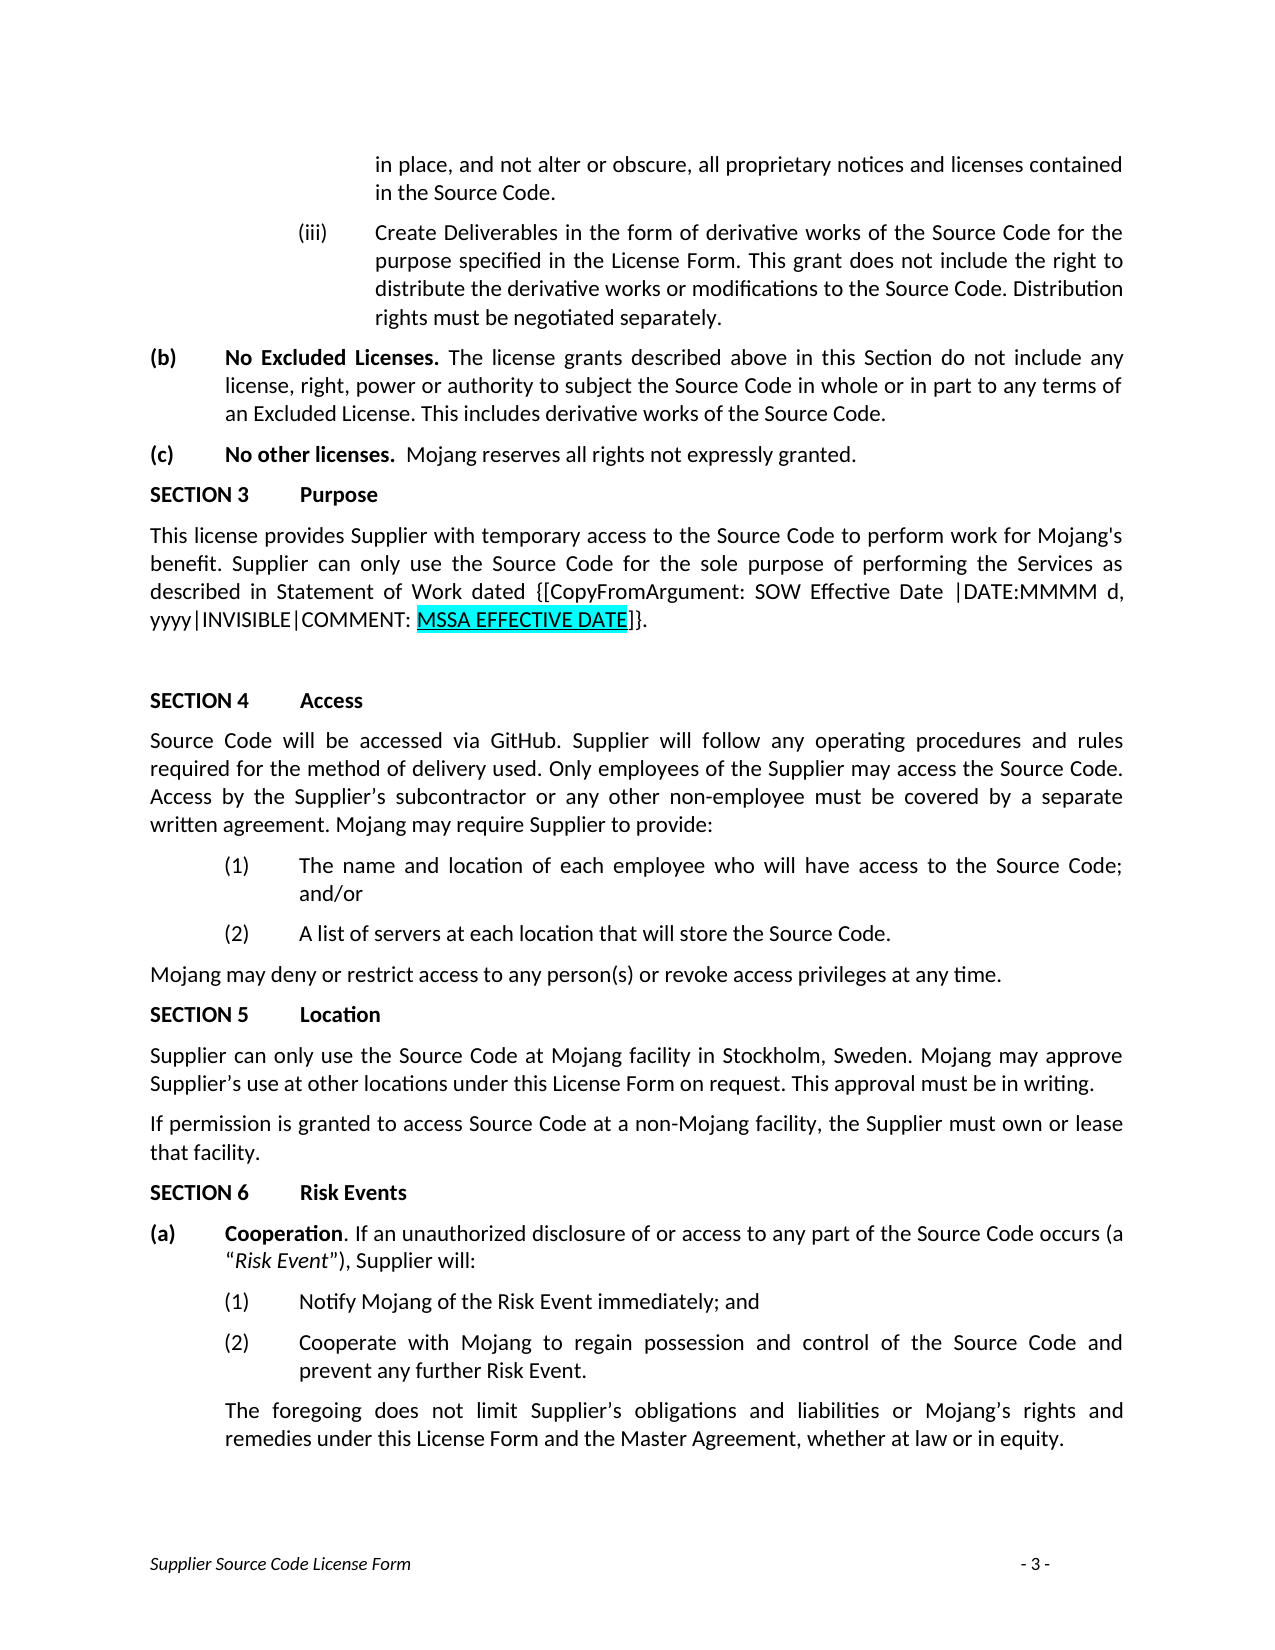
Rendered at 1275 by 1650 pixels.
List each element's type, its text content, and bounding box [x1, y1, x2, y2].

list Create Deliverables in the form of derivative works of the Source Code for the purpose specified in the License Form. This grant does not include the right to distribute the derivative works or modifications to the Source Code. Distribution rights must be negotiated separately. [298, 218, 1125, 331]
text Source Code will be accessed via GitHub. Supplier will follow any operating procedures and rules required for the method of delivery used. Only employees of the Supplier may access the Source Code. Access by the Supplier’s subcontractor or any other non-employee must be covered by a separate written agreement. Mojang may require Supplier to provide: [150, 726, 1125, 838]
list Purpose [150, 480, 1125, 508]
list A list of servers at each location that will store the Source Code. [224, 919, 1125, 947]
list The name and location of each employee who will have access to the Source Code; and/or [224, 851, 1125, 907]
list Notify Mojang of the Risk Event immediately; and [224, 1287, 1125, 1315]
list Cooperation. If an unauthorized disclosure of or access to any part of the Source Code occurs (a “Risk Event”), Supplier will: [150, 1219, 1125, 1275]
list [298, 150, 1125, 206]
list Cooperate with Mojang to regain possession and control of the Source Code and prevent any further Risk Event. [224, 1328, 1125, 1384]
list No other licenses. Mojang reserves all rights not expressly granted. [150, 440, 1125, 468]
list Location [150, 1001, 1125, 1028]
list Risk Events [150, 1178, 1125, 1206]
list If permission is granted to access Source Code at a non-Mojang facility, the Supplier must own or lease that facility. [150, 1109, 1125, 1166]
list This license provides Supplier with temporary access to the Source Code to perform work for Mojang's benefit. Supplier can only use the Source Code for the sole purpose of performing the Services as described in Statement of Work dated {[CopyFromArgument: SOW Effective Date |DATE:MMMM d, yyyy|INVISIBLE|COMMENT: MSSA EFFECTIVE DATE]}. [150, 521, 1125, 633]
list No Excluded Licenses. The license grants described above in this Section do not include any license, right, power or authority to subject the Source Code in whole or in part to any terms of an Excluded License. This includes derivative works of the Source Code. [150, 343, 1125, 427]
list Supplier can only use the Source Code at Mojang facility in Stockholm, Sweden. Mojang may approve Supplier’s use at other locations under this License Form on request. This approval must be in writing. [150, 1041, 1125, 1097]
text The foregoing does not limit Supplier’s obligations and liabilities or Mojang’s rights and remedies under this License Form and the Master Agreement, whether at law or in equity. [225, 1396, 1125, 1452]
text Mojang may deny or restrict access to any person(s) or revoke access privileges at any time. [150, 960, 1125, 988]
list Access [150, 686, 1125, 714]
